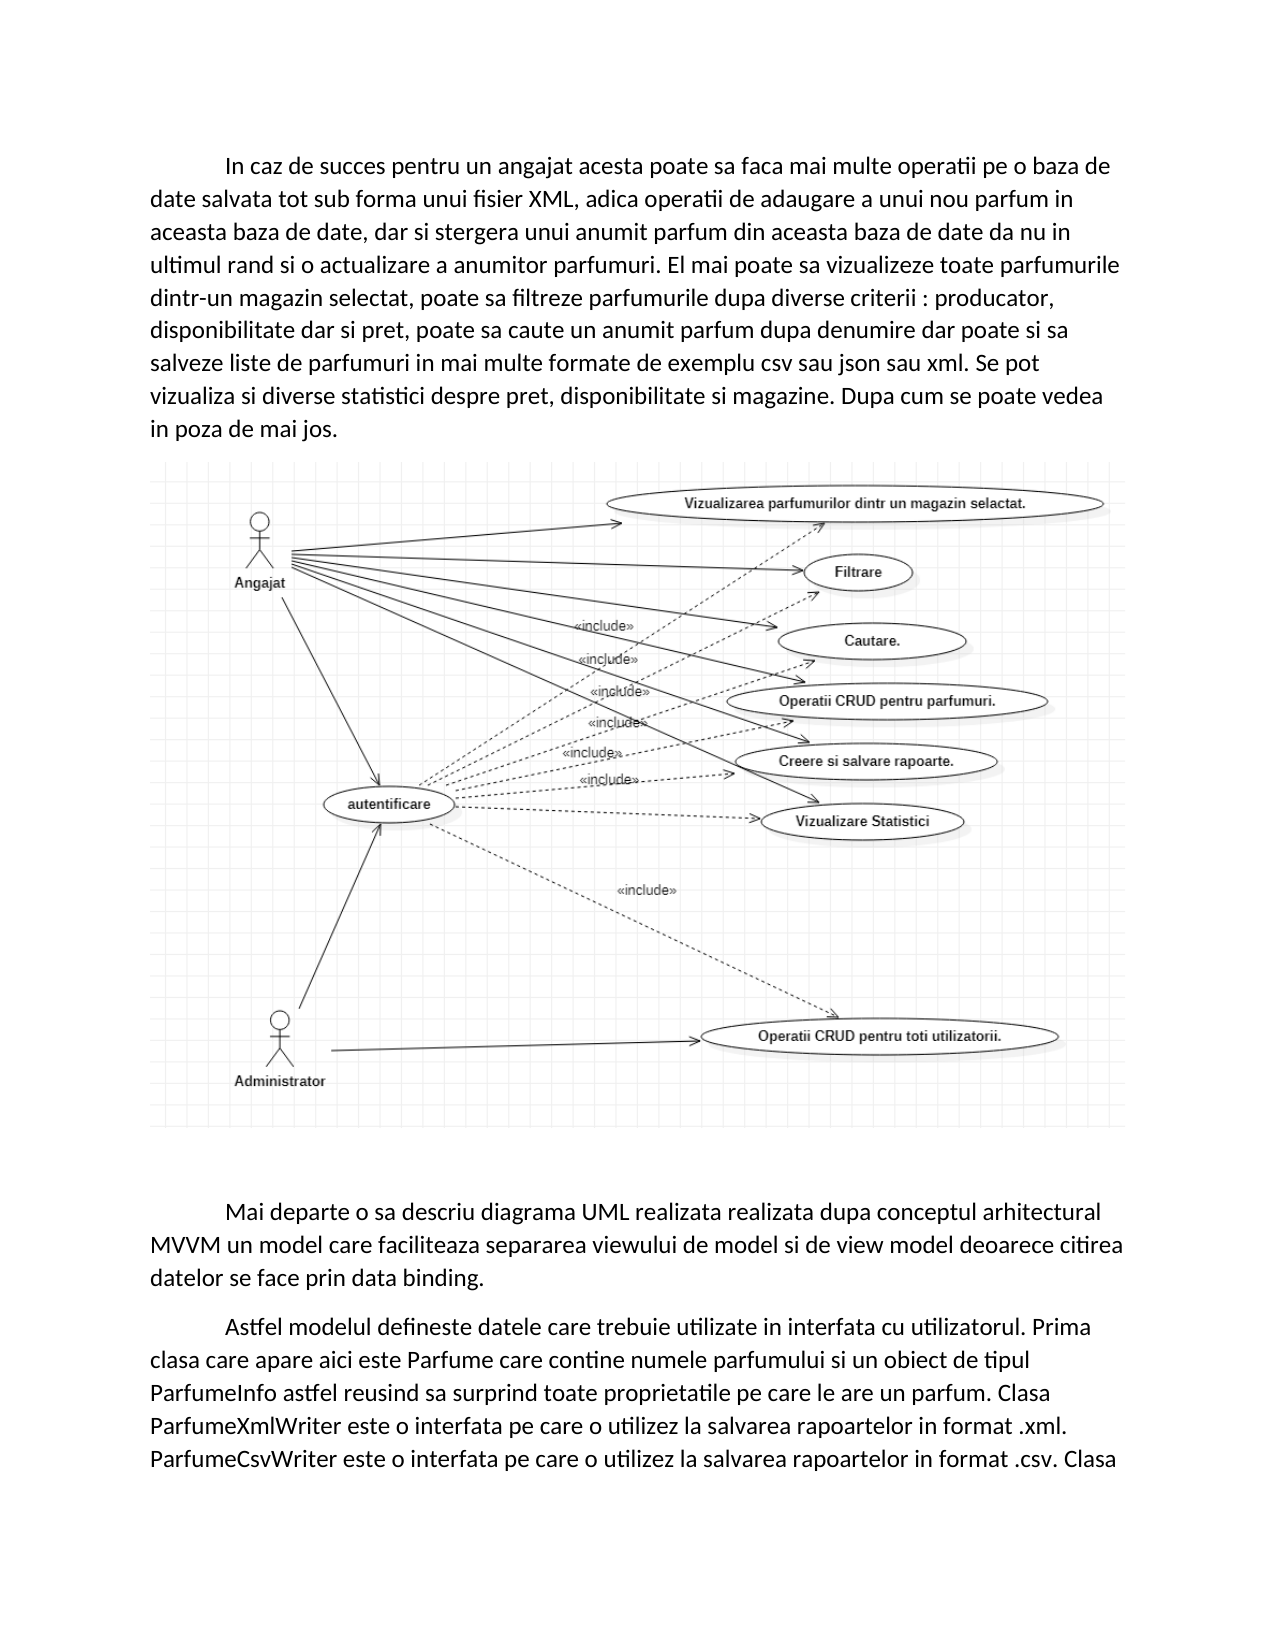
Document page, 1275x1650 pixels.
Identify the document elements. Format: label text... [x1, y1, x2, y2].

picture [150, 462, 1125, 1128]
text In caz de succes pentru un angajat acesta poate sa faca mai multe operatii pe o baza de date salvata tot sub forma unui fisier XML, adica operatii de adaugare a unui nou parfum in aceasta baza de date, dar si stergera unui anumit parfum din aceasta baza de date da nu in ultimul rand si o actualizare a anumitor parfumuri. El mai poate sa vizualizeze toate parfumurile dintr-un magazin selectat, poate sa filtreze parfumurile dupa diverse criterii : producator, disponibilitate dar si pret, poate sa caute un anumit parfum dupa denumire dar poate si sa salveze liste de parfumuri in mai multe formate de exemplu csv sau json sau xml. Se pot vizualiza si diverse statistici despre pret, disponibilitate si magazine. Dupa cum se poate vedea in poza de mai jos. [150, 150, 1125, 444]
text Mai departe o sa descriu diagrama UML realizata realizata dupa conceptul arhitectural MVVM un model care faciliteaza separarea viewului de model si de view model deoarece citirea datelor se face prin data binding. [150, 1196, 1125, 1292]
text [150, 1311, 1125, 1473]
